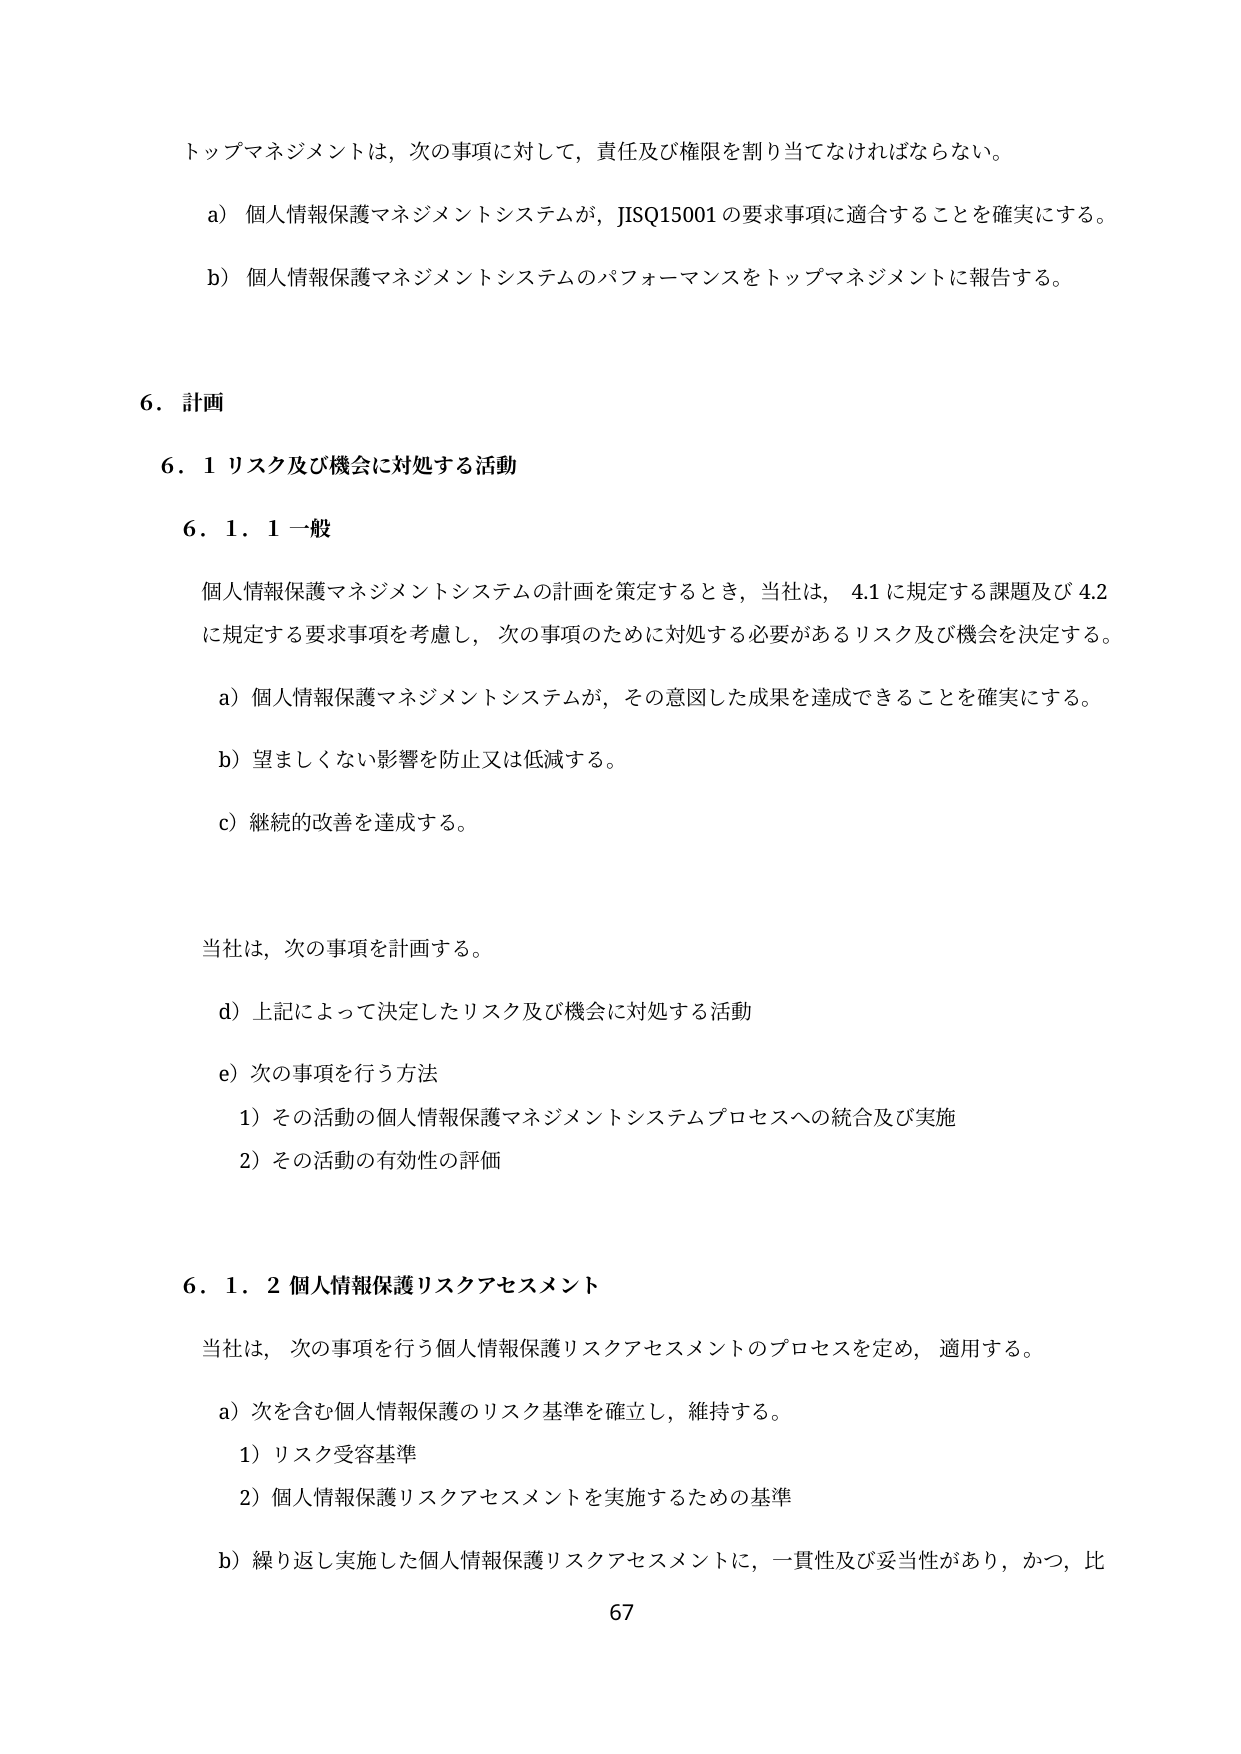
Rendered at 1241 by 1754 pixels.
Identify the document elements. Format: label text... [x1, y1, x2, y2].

text 当社は， 次の事項を行う個人情報保護リスクアセスメントのプロセスを定め， 適用する。 [201, 1329, 1107, 1366]
subtitle ６．１．２ 個人情報保護リスクアセスメント [179, 1266, 1107, 1303]
text b） 個人情報保護マネジメントシステムのパフォーマンスをトップマネジメントに報告する。 [207, 258, 1107, 295]
text a） 個人情報保護マネジメントシステムが，JISQ15001の要求事項に適合することを確実にする。 [207, 195, 1107, 232]
text トップマネジメントは，次の事項に対して，責任及び権限を割り当てなければならない。 [181, 132, 1107, 169]
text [218, 1541, 1107, 1578]
text e）次の事項を行う方法 1）その活動の個人情報保護マネジメントシステムプロセスへの統合及び実施 2）その活動の有効性の評価 [218, 1054, 1107, 1178]
text c）継続的改善を達成する。 [218, 803, 1107, 841]
text d）上記によって決定したリスク及び機会に対処する活動 [218, 991, 1107, 1029]
text 当社は，次の事項を計画する。 [201, 929, 1107, 966]
text a）次を含む個人情報保護のリスク基準を確立し，維持する。 1）リスク受容基準 2）個人情報保護リスクアセスメントを実施するための基準 [218, 1391, 1107, 1515]
subtitle ６．１ リスク及び機会に対処する活動 [158, 446, 1107, 483]
text 個人情報保護マネジメントシステムの計画を策定するとき，当社は， 4.1 に規定する課題及び 4.2 に規定する要求事項を考慮し， 次の事項のために対処する必要があるリスク及び機会を決定する。 [201, 571, 1107, 652]
text b）望ましくない影響を防止又は低減する。 [218, 740, 1107, 778]
text a）個人情報保護マネジメントシステムが，その意図した成果を達成できることを確実にする。 [218, 677, 1107, 715]
subtitle ６． 計画 [136, 383, 1107, 421]
subtitle ６．１．１ 一般 [179, 509, 1107, 546]
